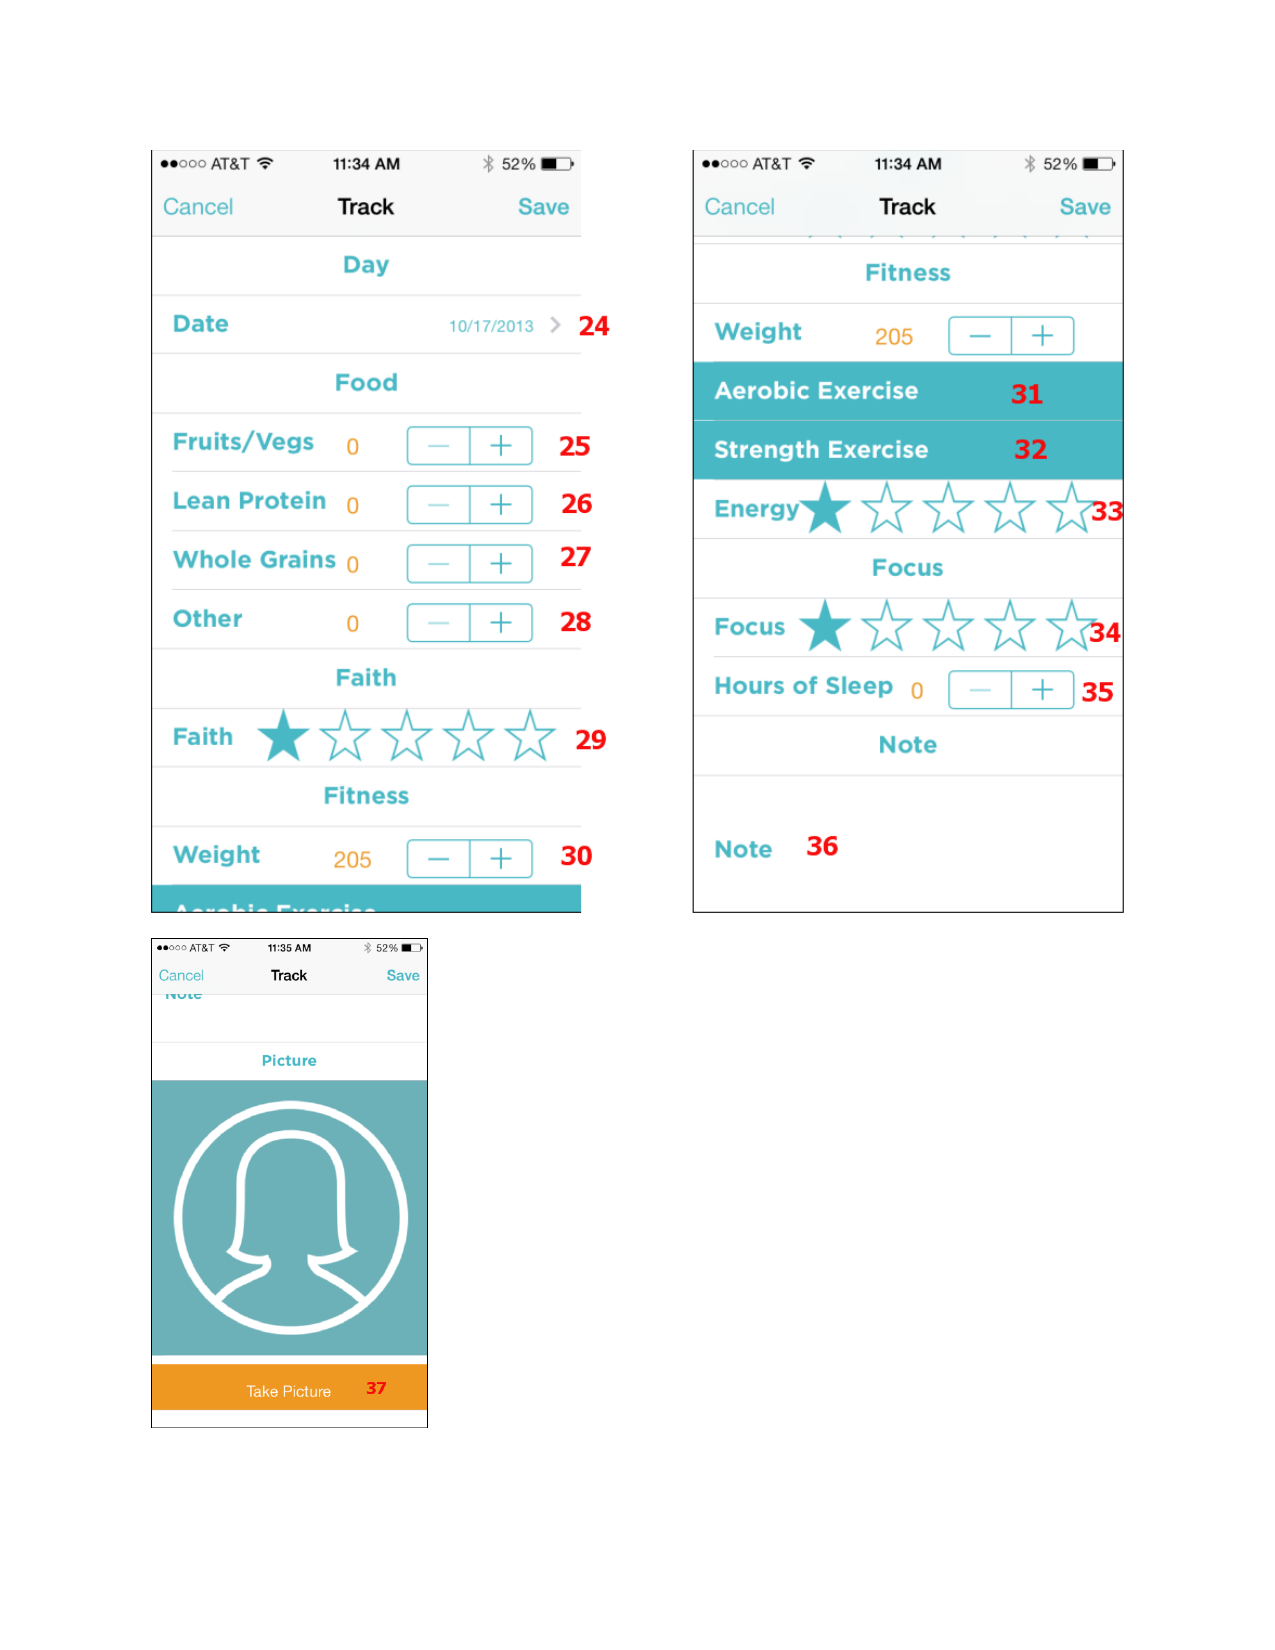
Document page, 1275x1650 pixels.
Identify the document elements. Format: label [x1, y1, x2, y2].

picture [150, 150, 1125, 914]
picture [150, 938, 429, 1428]
